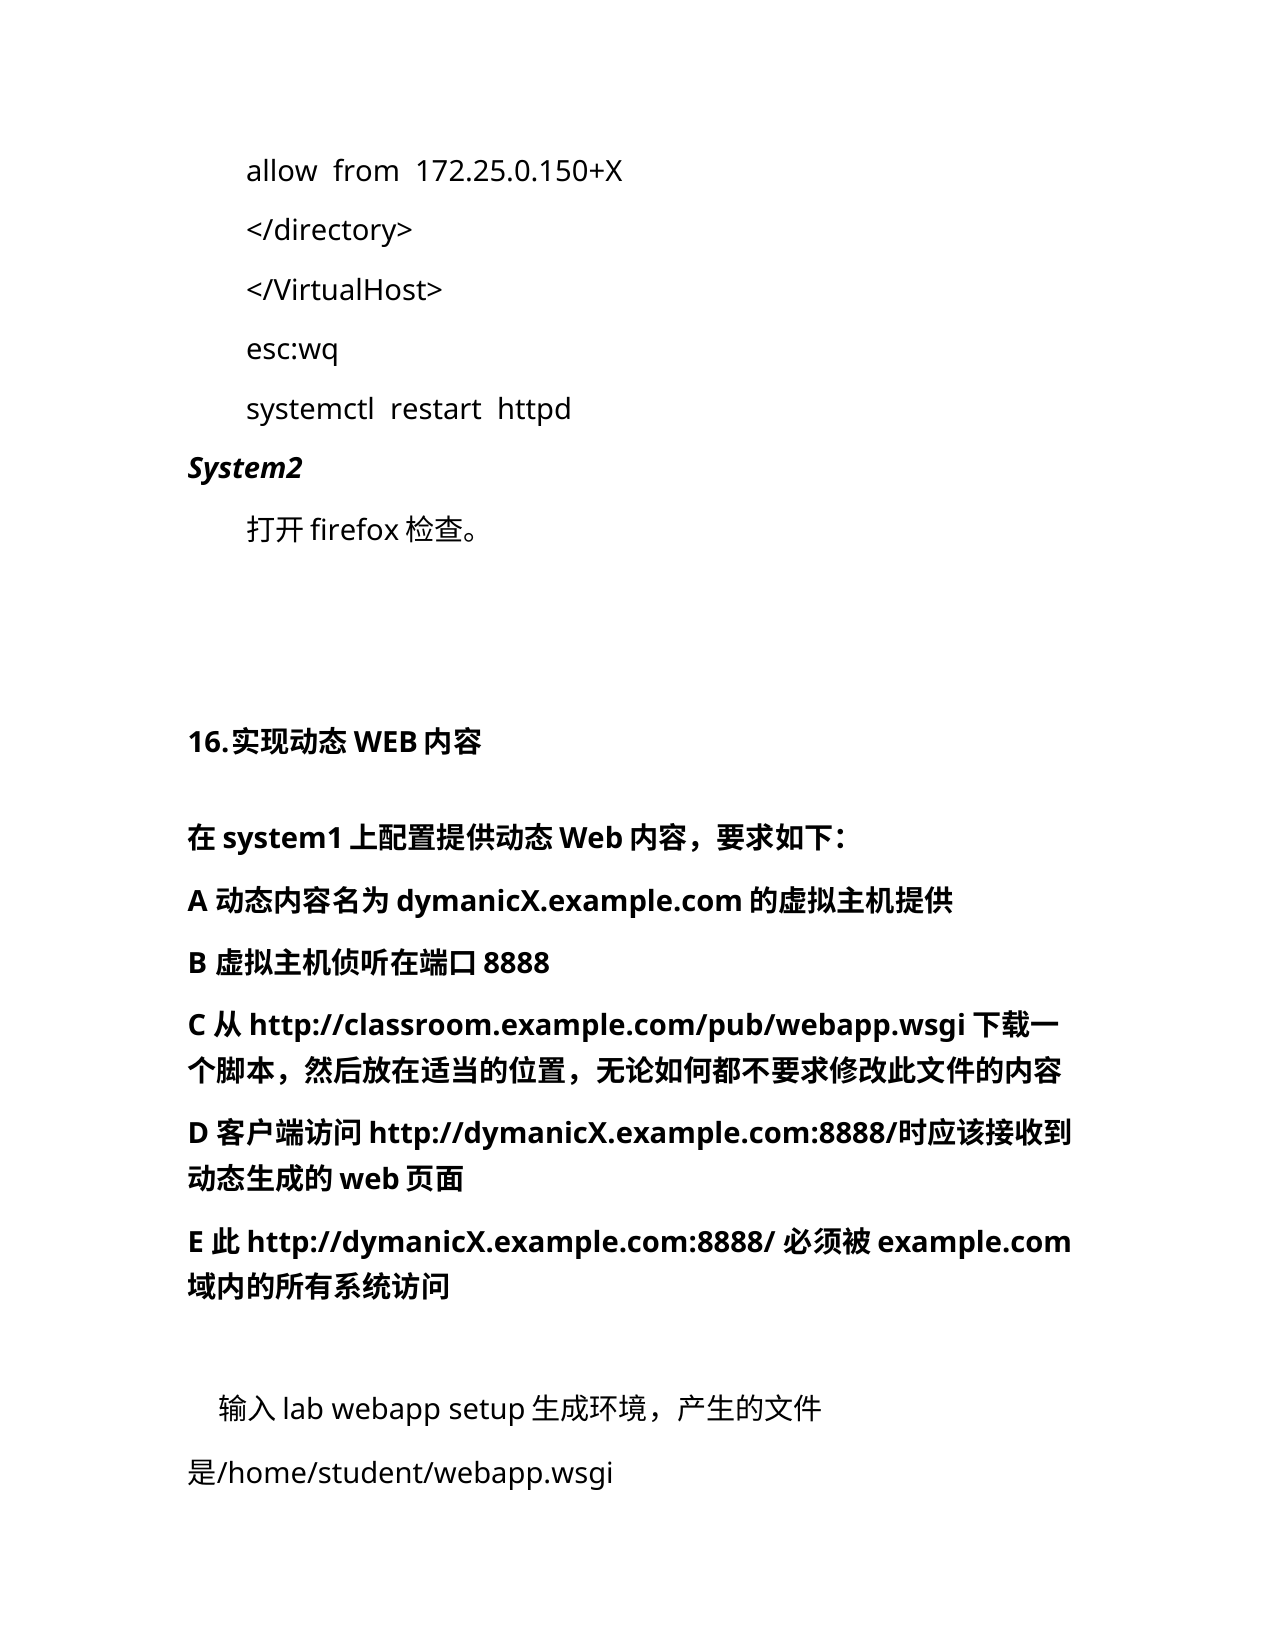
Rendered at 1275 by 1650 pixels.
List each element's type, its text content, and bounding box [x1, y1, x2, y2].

text C 从http://classroom.example.com/pub/webapp.wsgi下载一个脚本，然后放在适当的位置，无论如何都不要求修改此文件的内容 [187, 1002, 1087, 1090]
text systemctl restart httpd [187, 388, 1087, 428]
text 在system1上配置提供动态Web内容，要求如下： [187, 815, 1087, 857]
text E 此http://dymanicX.example.com:8888/ 必须被example.com域内的所有系统访问 [187, 1218, 1087, 1306]
text allow from 172.25.0.150+X [187, 150, 1087, 190]
text B 虚拟主机侦听在端口8888 [187, 939, 1087, 982]
text </VirtualHost> [187, 269, 1087, 309]
text 打开firefox检查。 [187, 507, 1087, 549]
text System2 [187, 447, 1087, 487]
text D 客户端访问http://dymanicX.example.com:8888/时应该接收到动态生成的web页面 [187, 1110, 1087, 1198]
subtitle 实现动态WEB内容 [187, 718, 1087, 761]
text </directory> [187, 209, 1087, 249]
text A 动态内容名为dymanicX.example.com的虚拟主机提供 [187, 877, 1087, 919]
text 输入lab webapp setup生成环境，产生的文件是/home/student/webapp.wsgi [187, 1386, 1087, 1492]
text esc:wq [187, 328, 1087, 368]
